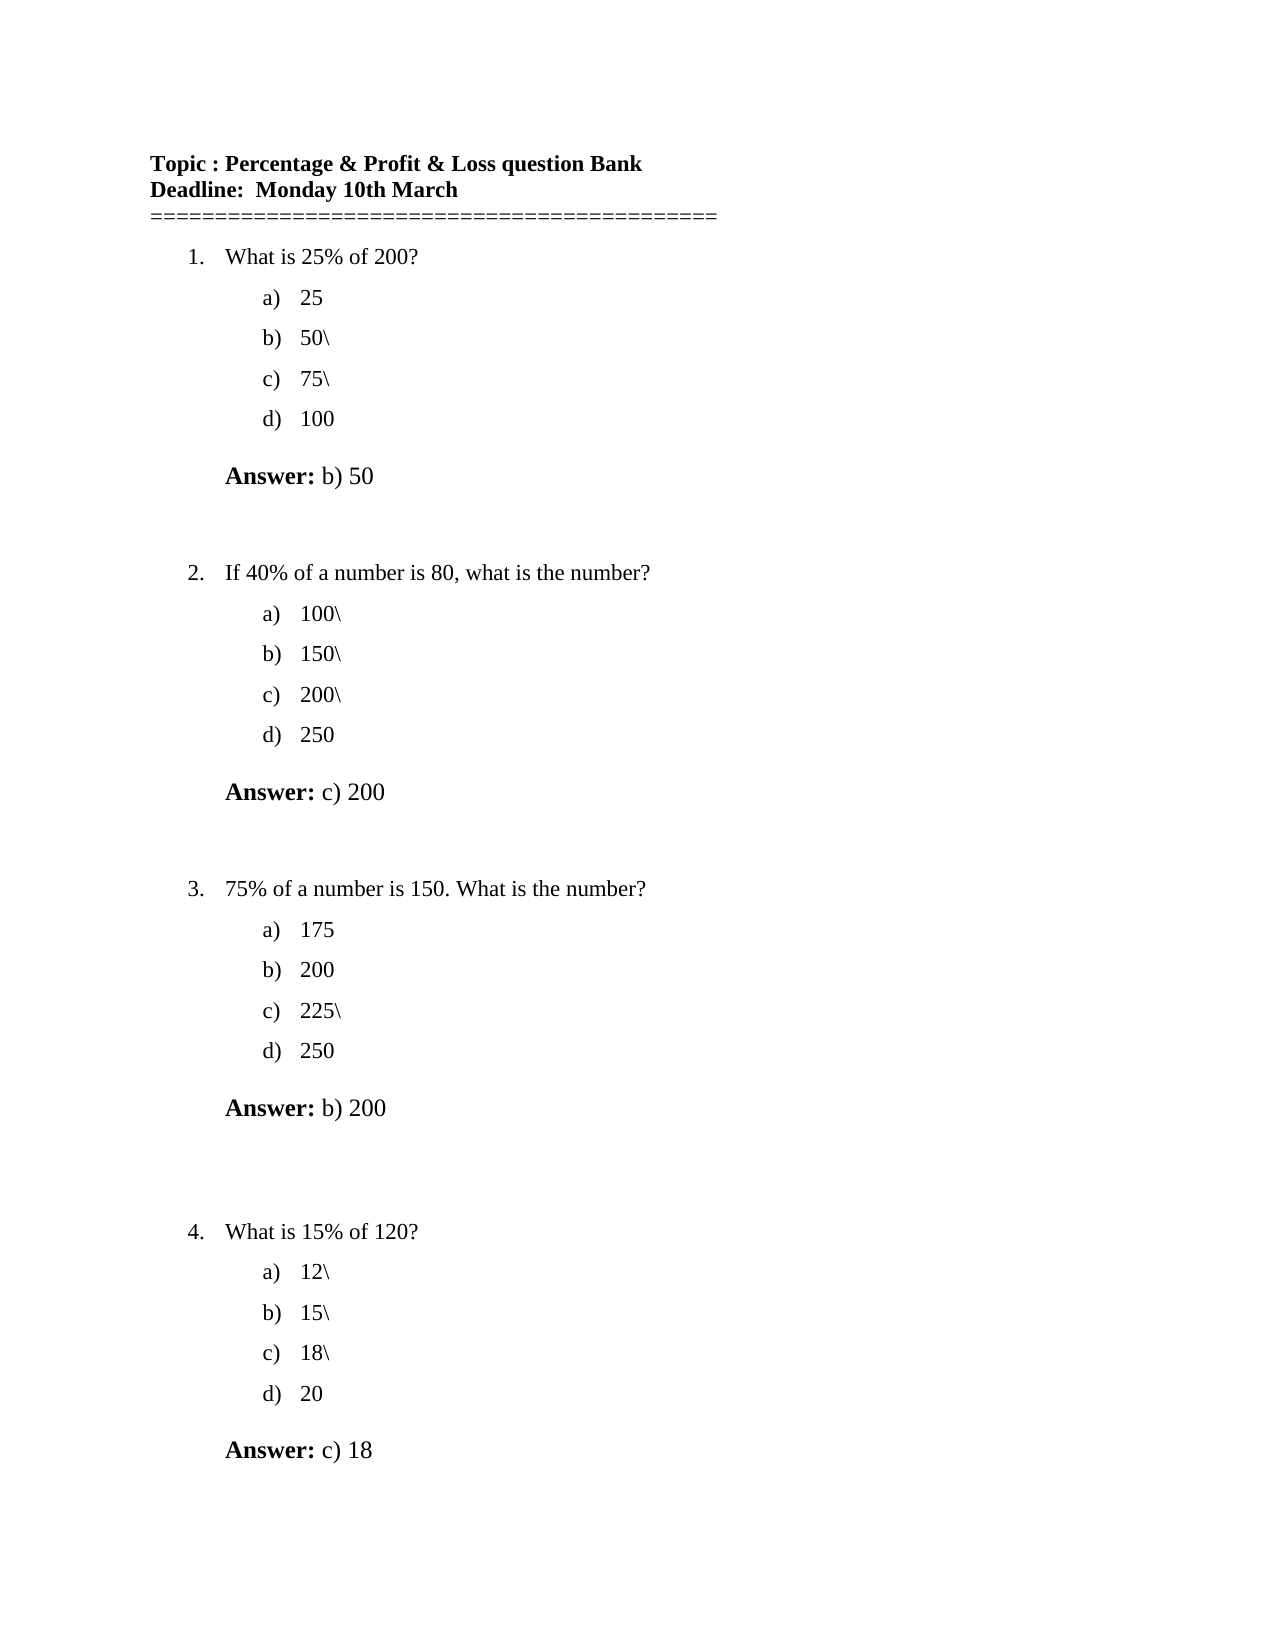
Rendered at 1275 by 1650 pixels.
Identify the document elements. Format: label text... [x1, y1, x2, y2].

list 25 [262, 284, 1125, 310]
list 75\ [262, 365, 1125, 391]
list 100\ [262, 600, 1125, 626]
list If 40% of a number is 80, what is the number? [187, 559, 1125, 586]
list 12\ [262, 1258, 1125, 1284]
list 75% of a number is 150. What is the number? [187, 875, 1125, 902]
list What is 25% of 200? [187, 243, 1125, 269]
text Answer: c) 18 [225, 1435, 1125, 1464]
list 50\ [262, 324, 1125, 351]
list 100 [262, 405, 1125, 432]
list 225\ [262, 997, 1125, 1023]
text Answer: b) 200 [225, 1093, 1125, 1122]
list 250 [262, 721, 1125, 748]
list 18\ [262, 1339, 1125, 1366]
list 250 [262, 1037, 1125, 1064]
list 150\ [262, 640, 1125, 667]
list 200\ [262, 681, 1125, 707]
text Answer: c) 200 [225, 777, 1125, 806]
list 20 [262, 1380, 1125, 1406]
list What is 15% of 120? [187, 1218, 1125, 1244]
list 175 [262, 916, 1125, 942]
text Topic : Percentage & Profit & Loss question Bank [150, 150, 1125, 176]
text Deadline: Monday 10th March [150, 176, 1125, 203]
list 15\ [262, 1299, 1125, 1325]
list 200 [262, 956, 1125, 983]
text ============================================ [150, 203, 1125, 229]
text Answer: b) 50 [225, 461, 1125, 489]
